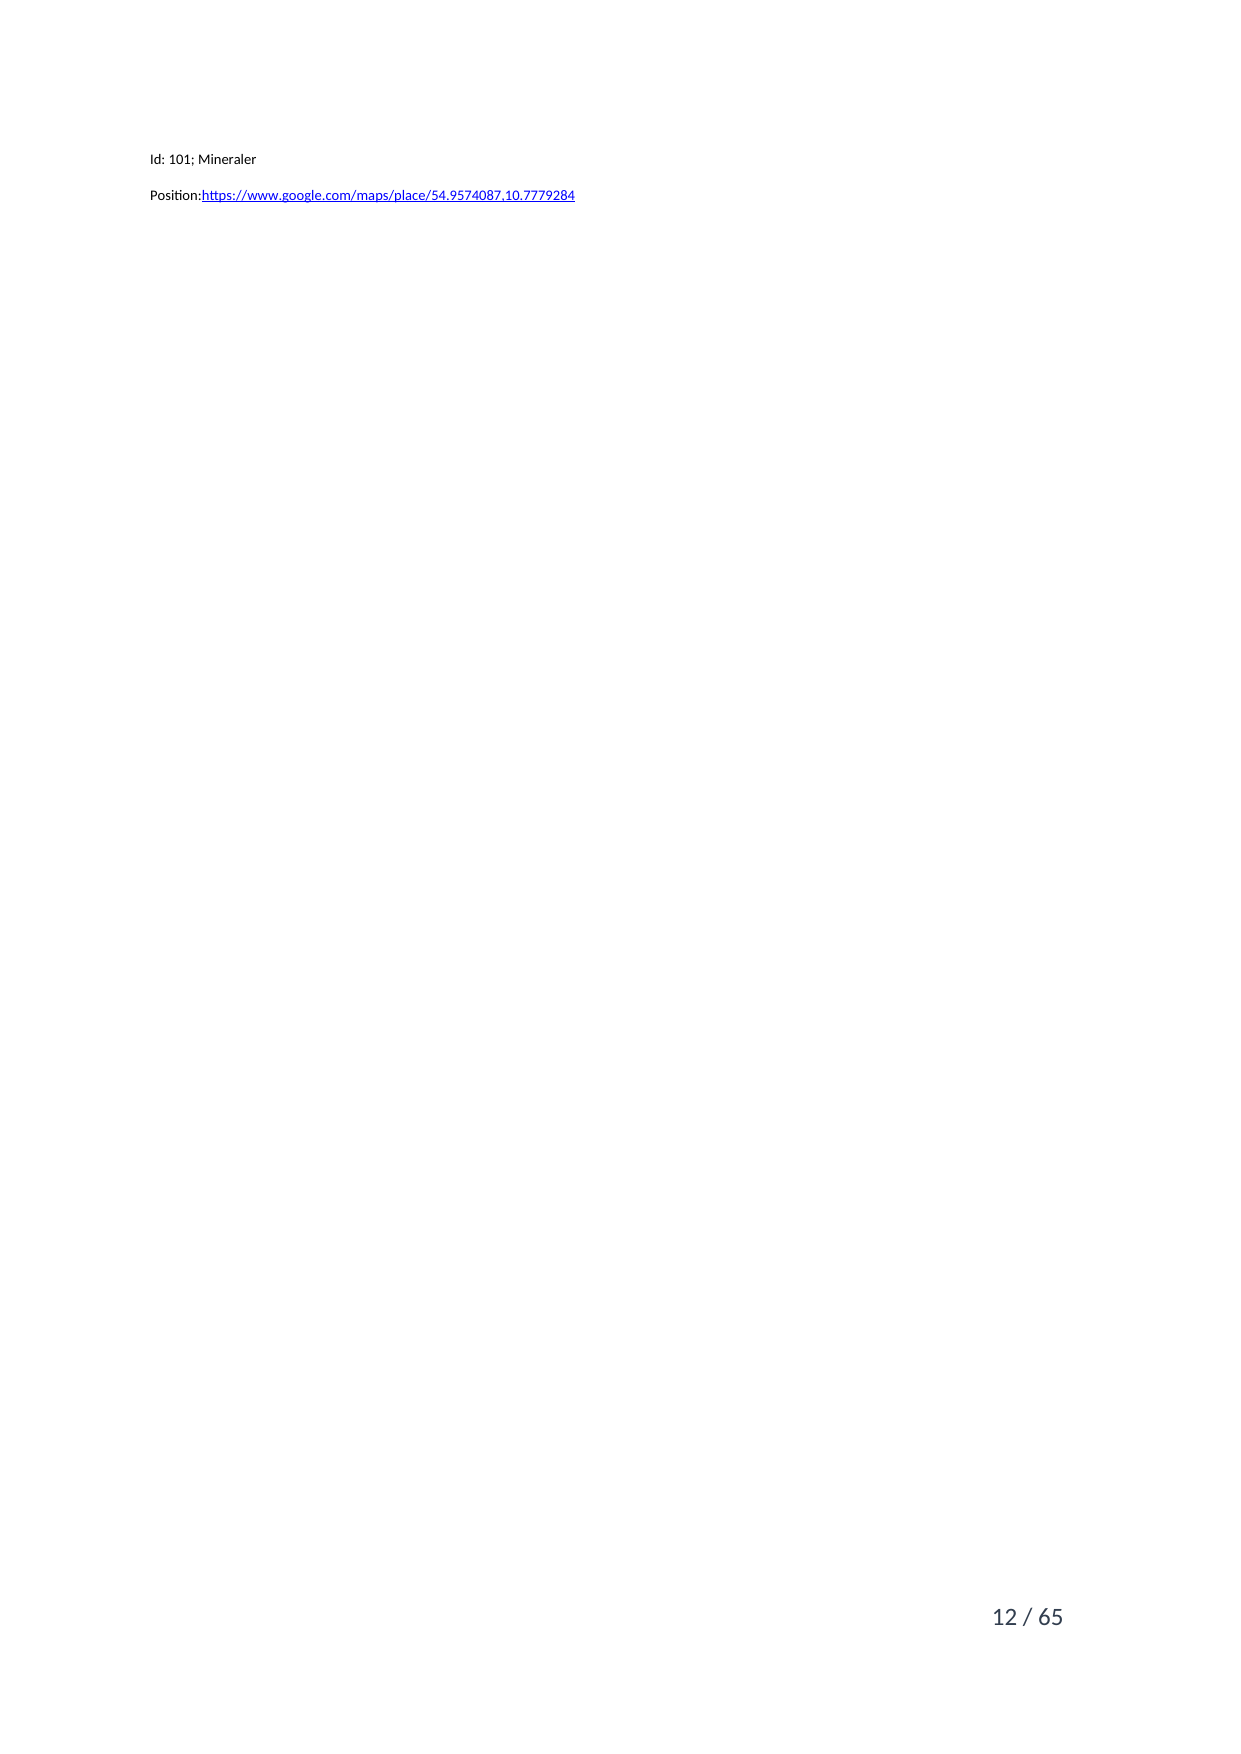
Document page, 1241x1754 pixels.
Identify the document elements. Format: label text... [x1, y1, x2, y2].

text Id: 101; Mineraler [150, 150, 1090, 168]
text Position:https://www.google.com/maps/place/54.9574087,10.7779284 [150, 186, 1090, 204]
